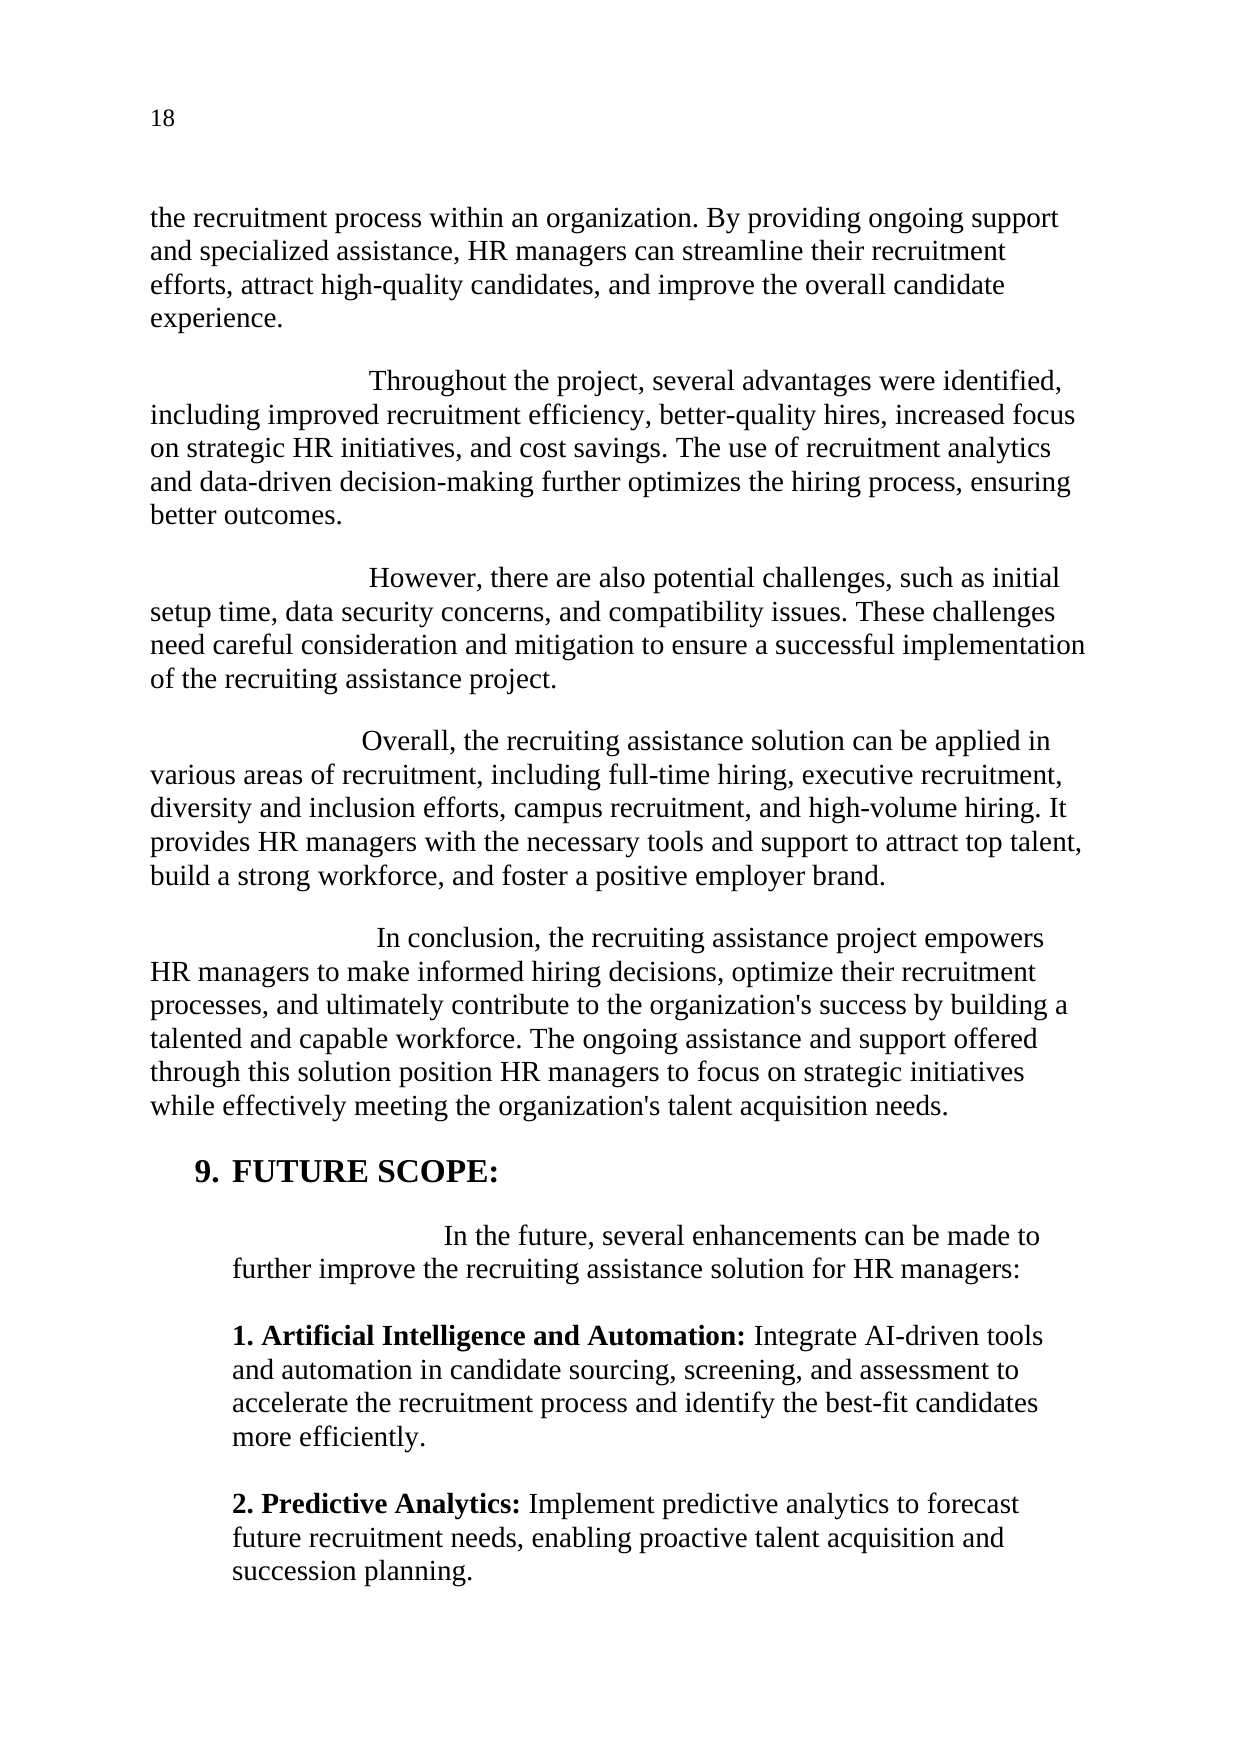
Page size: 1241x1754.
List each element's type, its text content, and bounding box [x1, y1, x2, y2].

text In conclusion, the recruiting assistance project empowers HR managers to make informed hiring decisions, optimize their recruitment processes, and ultimately contribute to the organization's success by building a talented and capable workforce. The ongoing assistance and support offered through this solution position HR managers to focus on strategic initiatives while effectively meeting the organization's talent acquisition needs. [150, 920, 1090, 1122]
text However, there are also potential challenges, such as initial setup time, data security concerns, and compatibility issues. These challenges need careful consideration and mitigation to ensure a successful implementation of the recruiting assistance project. [150, 560, 1090, 694]
list 2. Predictive Analytics: Implement predictive analytics to forecast future recruitment needs, enabling proactive talent acquisition and succession planning. [232, 1486, 1090, 1587]
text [150, 200, 1090, 334]
list 1. Artificial Intelligence and Automation: Integrate AI-driven tools and automation in candidate sourcing, screening, and assessment to accelerate the recruitment process and identify the best-fit candidates more efficiently. [232, 1318, 1090, 1453]
text Overall, the recruiting assistance solution can be applied in various areas of recruitment, including full-time hiring, executive recruitment, diversity and inclusion efforts, campus recruitment, and high-volume hiring. It provides HR managers with the necessary tools and support to attract top talent, build a strong workforce, and foster a positive employer brand. [150, 723, 1090, 891]
list In the future, several enhancements can be made to further improve the recruiting assistance solution for HR managers: [232, 1218, 1090, 1285]
text Throughout the project, several advantages were identified, including improved recruitment efficiency, better-quality hires, increased focus on strategic HR initiatives, and cost savings. The use of recruitment analytics and data-driven decision-making further optimizes the hiring process, ensuring better outcomes. [150, 363, 1090, 531]
list FUTURE SCOPE: [194, 1151, 1090, 1189]
